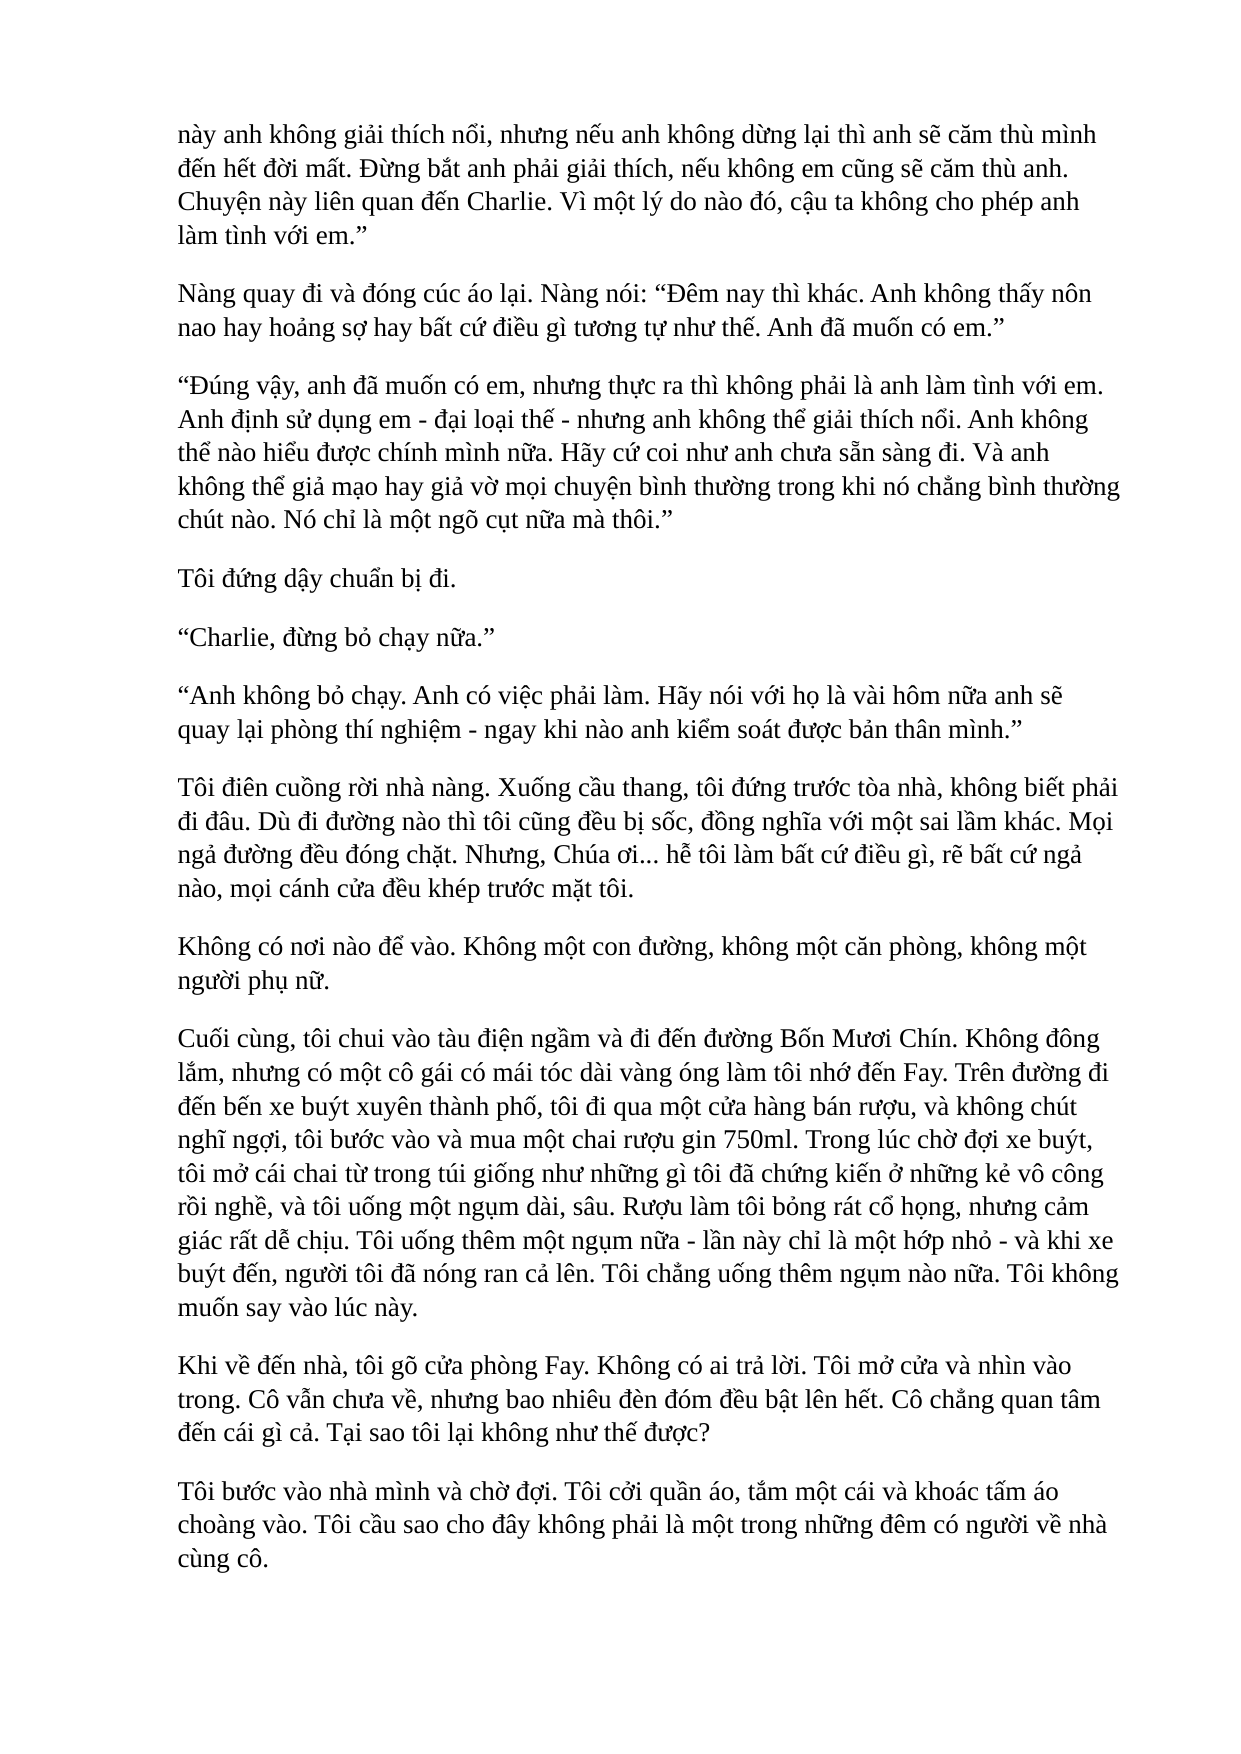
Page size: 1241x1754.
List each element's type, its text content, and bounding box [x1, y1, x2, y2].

text Tôi đứng dậy chuẩn bị đi. [177, 562, 1122, 593]
text Tôi điên cuồng rời nhà nàng. Xuống cầu thang, tôi đứng trước tòa nhà, không biết phải đi đâu. Dù đi đường nào thì tôi cũng đều bị sốc, đồng nghĩa với một sai lầm khác. Mọi ngả đường đều đóng chặt. Nhưng, Chúa ơi... hễ tôi làm bất cứ điều gì, rẽ bất cứ ngả nào, mọi cánh cửa đều khép trước mặt tôi. [177, 771, 1122, 903]
text Cuối cùng, tôi chui vào tàu điện ngầm và đi đến đường Bốn Mươi Chín. Không đông lắm, nhưng có một cô gái có mái tóc dài vàng óng làm tôi nhớ đến Fay. Trên đường đi đến bến xe buýt xuyên thành phố, tôi đi qua một cửa hàng bán rượu, và không chút nghĩ ngợi, tôi bước vào và mua một chai rượu gin 750ml. Trong lúc chờ đợi xe buýt, tôi mở cái chai từ trong túi giống như những gì tôi đã chứng kiến ở những kẻ vô công rồi nghề, và tôi uống một ngụm dài, sâu. Rượu làm tôi bỏng rát cổ họng, nhưng cảm giác rất dễ chịu. Tôi uống thêm một ngụm nữa - lần này chỉ là một hớp nhỏ - và khi xe buýt đến, người tôi đã nóng ran cả lên. Tôi chẳng uống thêm ngụm nào nữa. Tôi không muốn say vào lúc này. [177, 1022, 1122, 1322]
text “Đúng vậy, anh đã muốn có em, nhưng thực ra thì không phải là anh làm tình với em. Anh định sử dụng em - đại loại thế - nhưng anh không thể giải thích nổi. Anh không thể nào hiểu được chính mình nữa. Hãy cứ coi như anh chưa sẵn sàng đi. Và anh không thể giả mạo hay giả vờ mọi chuyện bình thường trong khi nó chẳng bình thường chút nào. Nó chỉ là một ngõ cụt nữa mà thôi.” [177, 369, 1122, 535]
text Khi về đến nhà, tôi gõ cửa phòng Fay. Không có ai trả lời. Tôi mở cửa và nhìn vào trong. Cô vẫn chưa về, nhưng bao nhiêu đèn đóm đều bật lên hết. Cô chẳng quan tâm đến cái gì cả. Tại sao tôi lại không như thế được? [177, 1349, 1122, 1448]
text “Anh không bỏ chạy. Anh có việc phải làm. Hãy nói với họ là vài hôm nữa anh sẽ quay lại phòng thí nghiệm - ngay khi nào anh kiểm soát được bản thân mình.” [177, 679, 1122, 744]
text Nàng quay đi và đóng cúc áo lại. Nàng nói: “Đêm nay thì khác. Anh không thấy nôn nao hay hoảng sợ hay bất cứ điều gì tương tự như thế. Anh đã muốn có em.” [177, 277, 1122, 342]
text Tôi bước vào nhà mình và chờ đợi. Tôi cởi quần áo, tắm một cái và khoác tấm áo choàng vào. Tôi cầu sao cho đây không phải là một trong những đêm có người về nhà cùng cô. [177, 1475, 1122, 1573]
text “Charlie, đừng bỏ chạy nữa.” [177, 621, 1122, 652]
text Không có nơi nào để vào. Không một con đường, không một căn phòng, không một người phụ nữ. [177, 930, 1122, 995]
